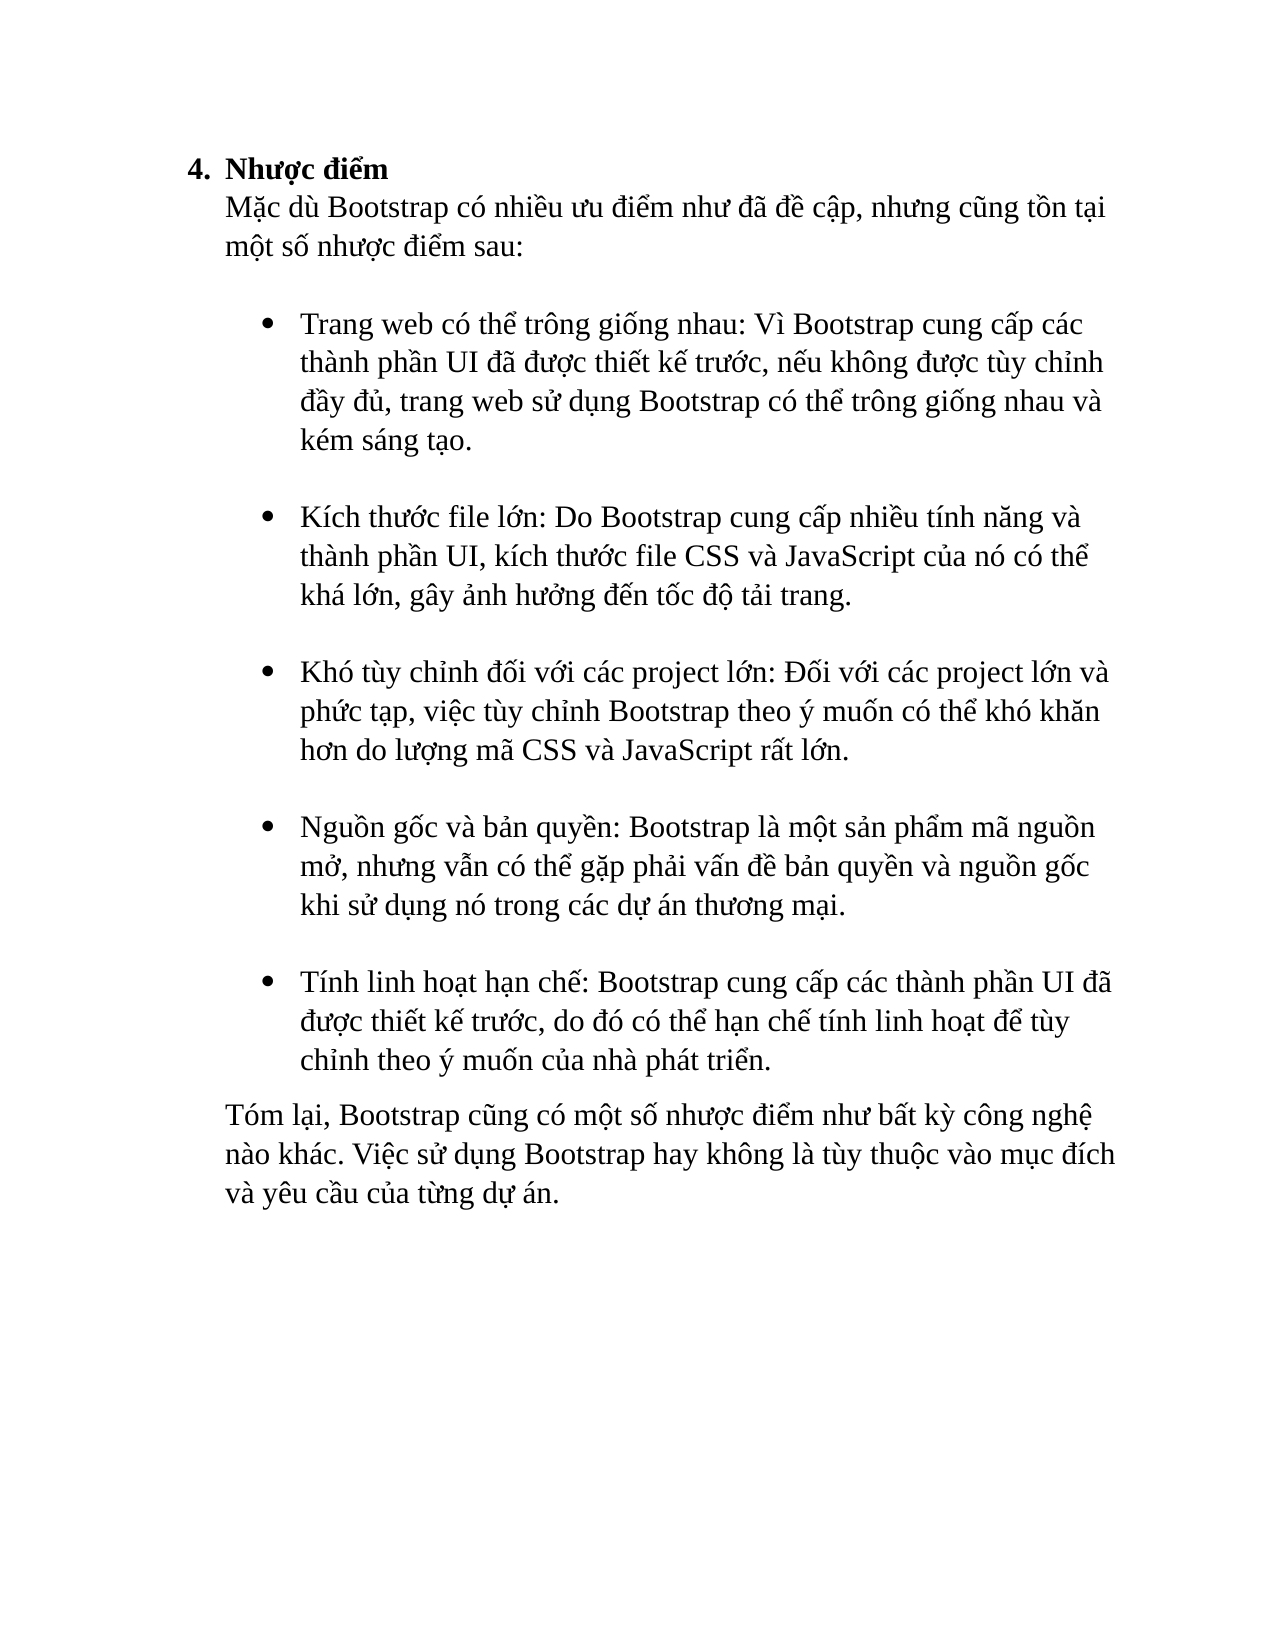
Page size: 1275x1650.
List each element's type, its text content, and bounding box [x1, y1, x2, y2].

list Kích thước file lớn: Do Bootstrap cung cấp nhiều tính năng và thành phần UI, kích thước file CSS và JavaScript của nó có thể khá lớn, gây ảnh hưởng đến tốc độ tải trang. [262, 499, 1125, 612]
list Trang web có thể trông giống nhau: Vì Bootstrap cung cấp các thành phần UI đã được thiết kế trước, nếu không được tùy chỉnh đầy đủ, trang web sử dụng Bootstrap có thể trông giống nhau và kém sáng tạo. [262, 305, 1125, 457]
list Tính linh hoạt hạn chế: Bootstrap cung cấp các thành phần UI đã được thiết kế trước, do đó có thể hạn chế tính linh hoạt để tùy chỉnh theo ý muốn của nhà phát triển. [262, 964, 1125, 1077]
list Nhược điểm [187, 150, 1125, 186]
list Khó tùy chỉnh đối với các project lớn: Đối với các project lớn và phức tạp, việc tùy chỉnh Bootstrap theo ý muốn có thể khó khăn hơn do lượng mã CSS và JavaScript rất lớn. [262, 654, 1125, 767]
list Nguồn gốc và bản quyền: Bootstrap là một sản phẩm mã nguồn mở, nhưng vẫn có thể gặp phải vấn đề bản quyền và nguồn gốc khi sử dụng nó trong các dự án thương mại. [262, 809, 1125, 922]
text Tóm lại, Bootstrap cũng có một số nhược điểm như bất kỳ công nghệ nào khác. Việc sử dụng Bootstrap hay không là tùy thuộc vào mục đích và yêu cầu của từng dự án. [225, 1097, 1125, 1210]
list Mặc dù Bootstrap có nhiều ưu điểm như đã đề cập, nhưng cũng tồn tại một số nhược điểm sau: [225, 189, 1125, 263]
